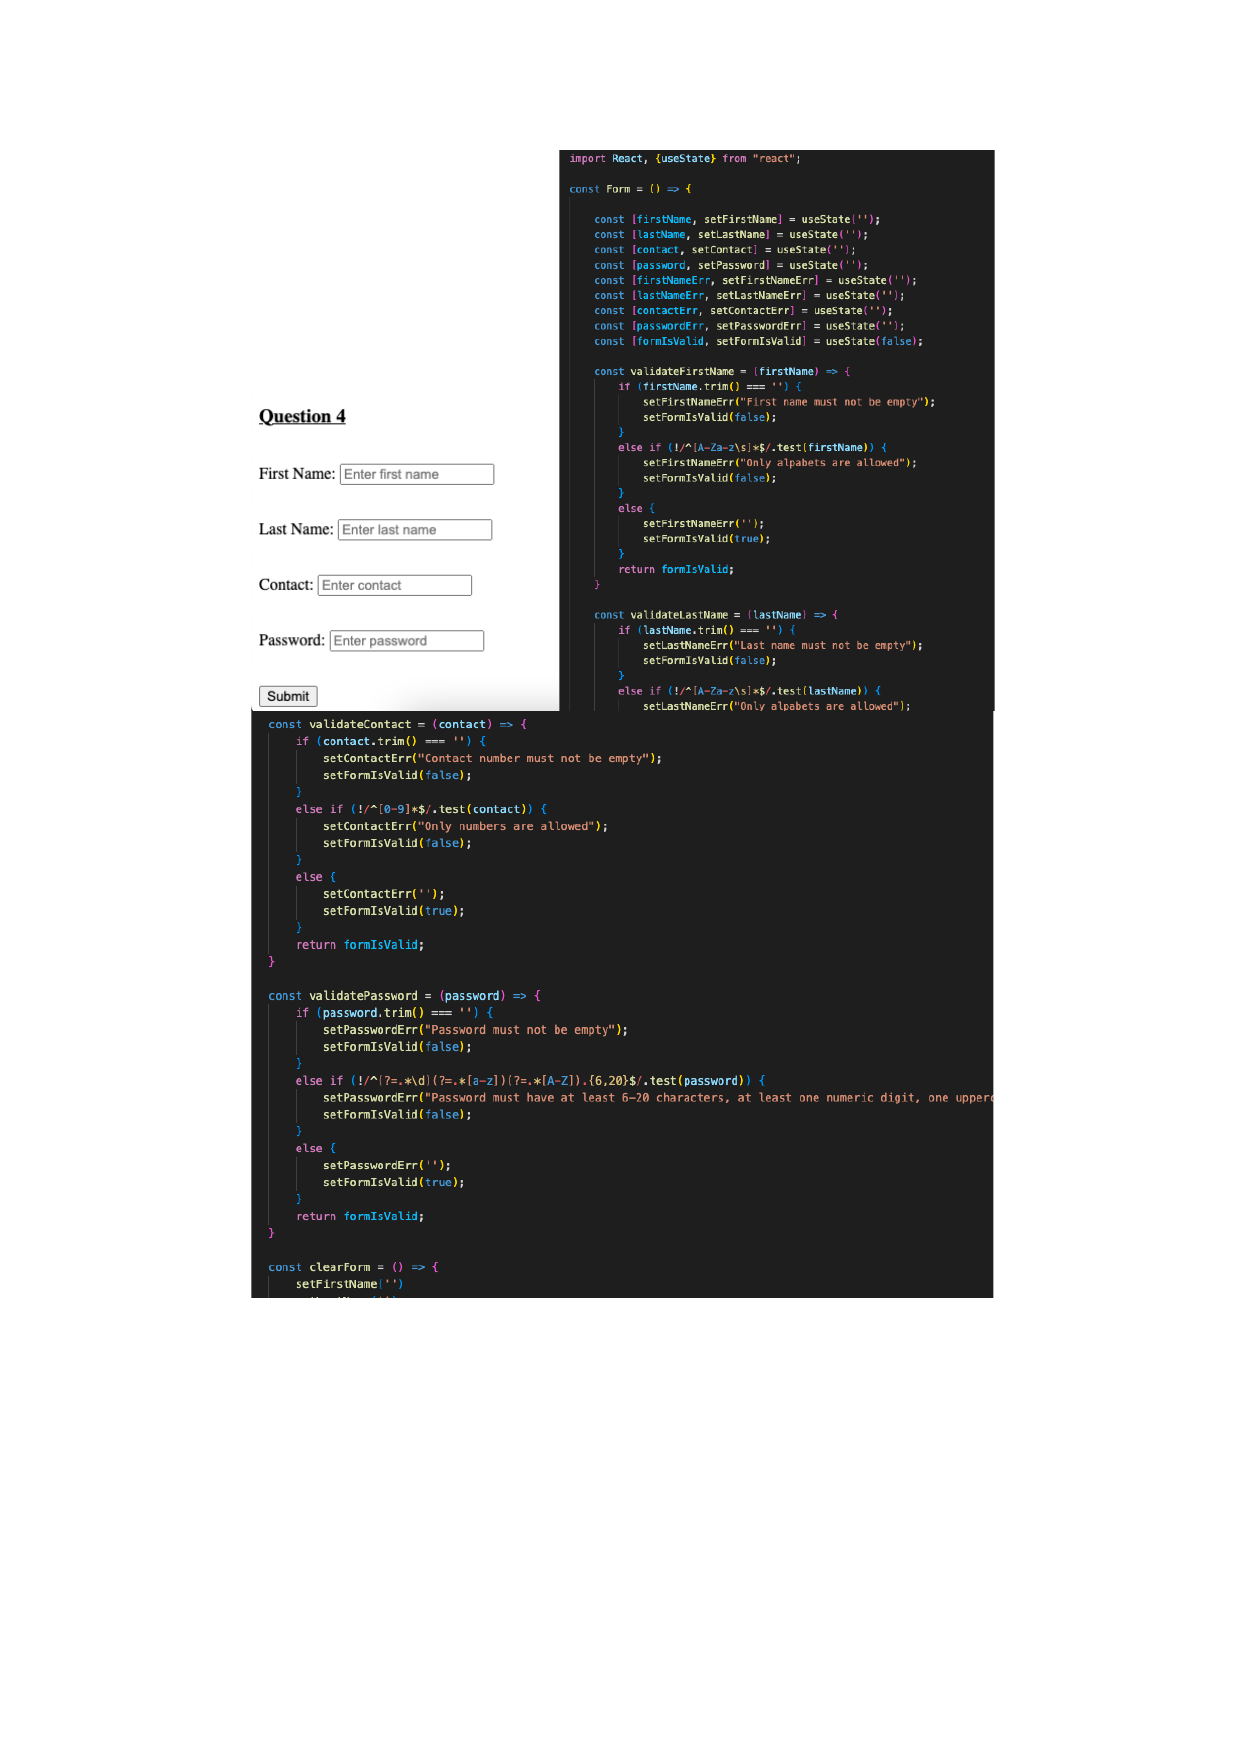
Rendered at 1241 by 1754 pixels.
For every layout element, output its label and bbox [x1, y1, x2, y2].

picture [251, 150, 995, 1298]
